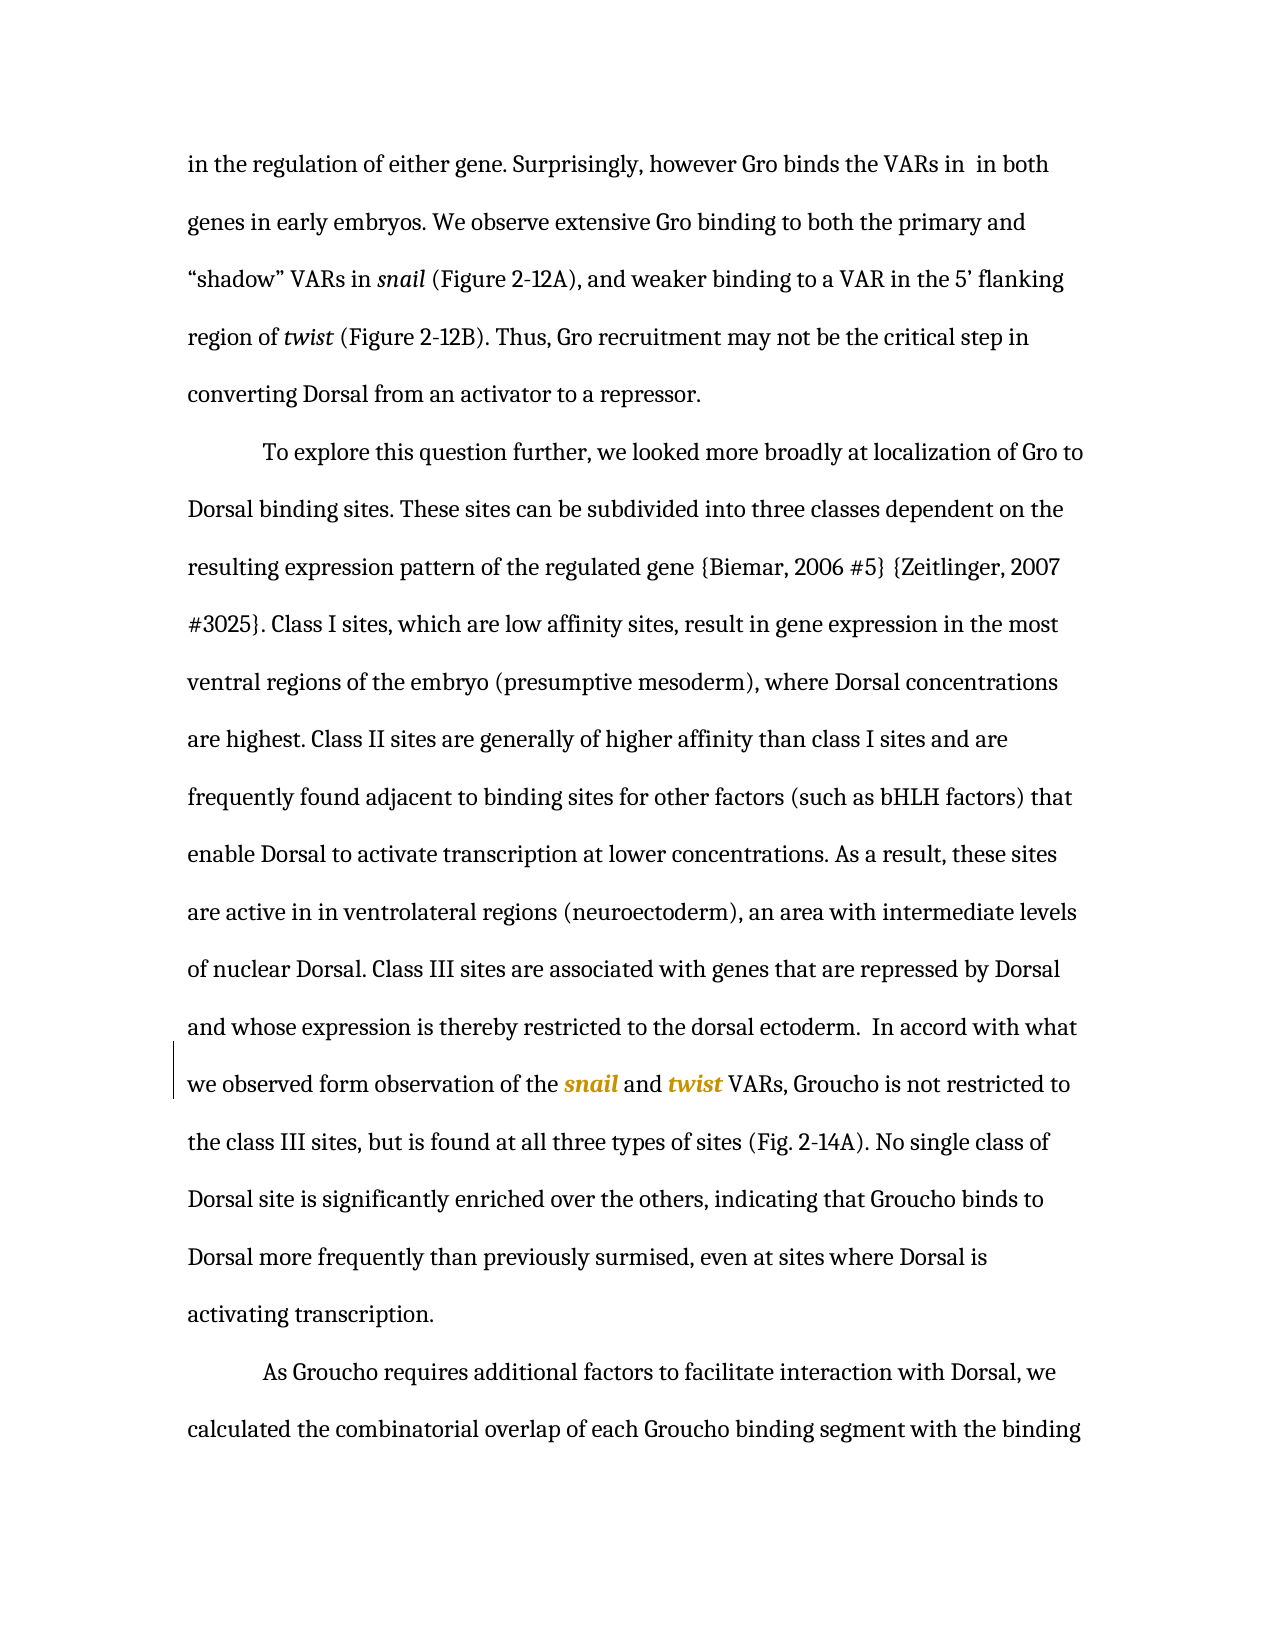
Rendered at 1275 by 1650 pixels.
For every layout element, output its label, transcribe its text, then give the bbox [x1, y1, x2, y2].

text To explore this question further, we looked more broadly at localization of Gro to Dorsal binding sites. These sites can be subdivided into three classes dependent on the resulting expression pattern of the regulated gene {Biemar, 2006 #5} {Zeitlinger, 2007 #3025}. Class I sites, which are low affinity sites, result in gene expression in the most ventral regions of the embryo (presumptive mesoderm), where Dorsal concentrations are highest. Class II sites are generally of higher affinity than class I sites and are frequently found adjacent to binding sites for other factors (such as bHLH factors) that enable Dorsal to activate transcription at lower concentrations. As a result, these sites are active in in ventrolateral regions (neuroectoderm), an area with intermediate levels of nuclear Dorsal. Class III sites are associated with genes that are repressed by Dorsal and whose expression is thereby restricted to the dorsal ectoderm. In accord with what we observed form observation of the snail and twist VARs, Groucho is not restricted to the class III sites, but is found at all three types of sites (Fig. 2-14A). No single class of Dorsal site is significantly enriched over the others, indicating that Groucho binds to Dorsal more frequently than previously surmised, even at sites where Dorsal is activating transcription. [187, 437, 1087, 1329]
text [187, 150, 1087, 409]
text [187, 1357, 1087, 1444]
